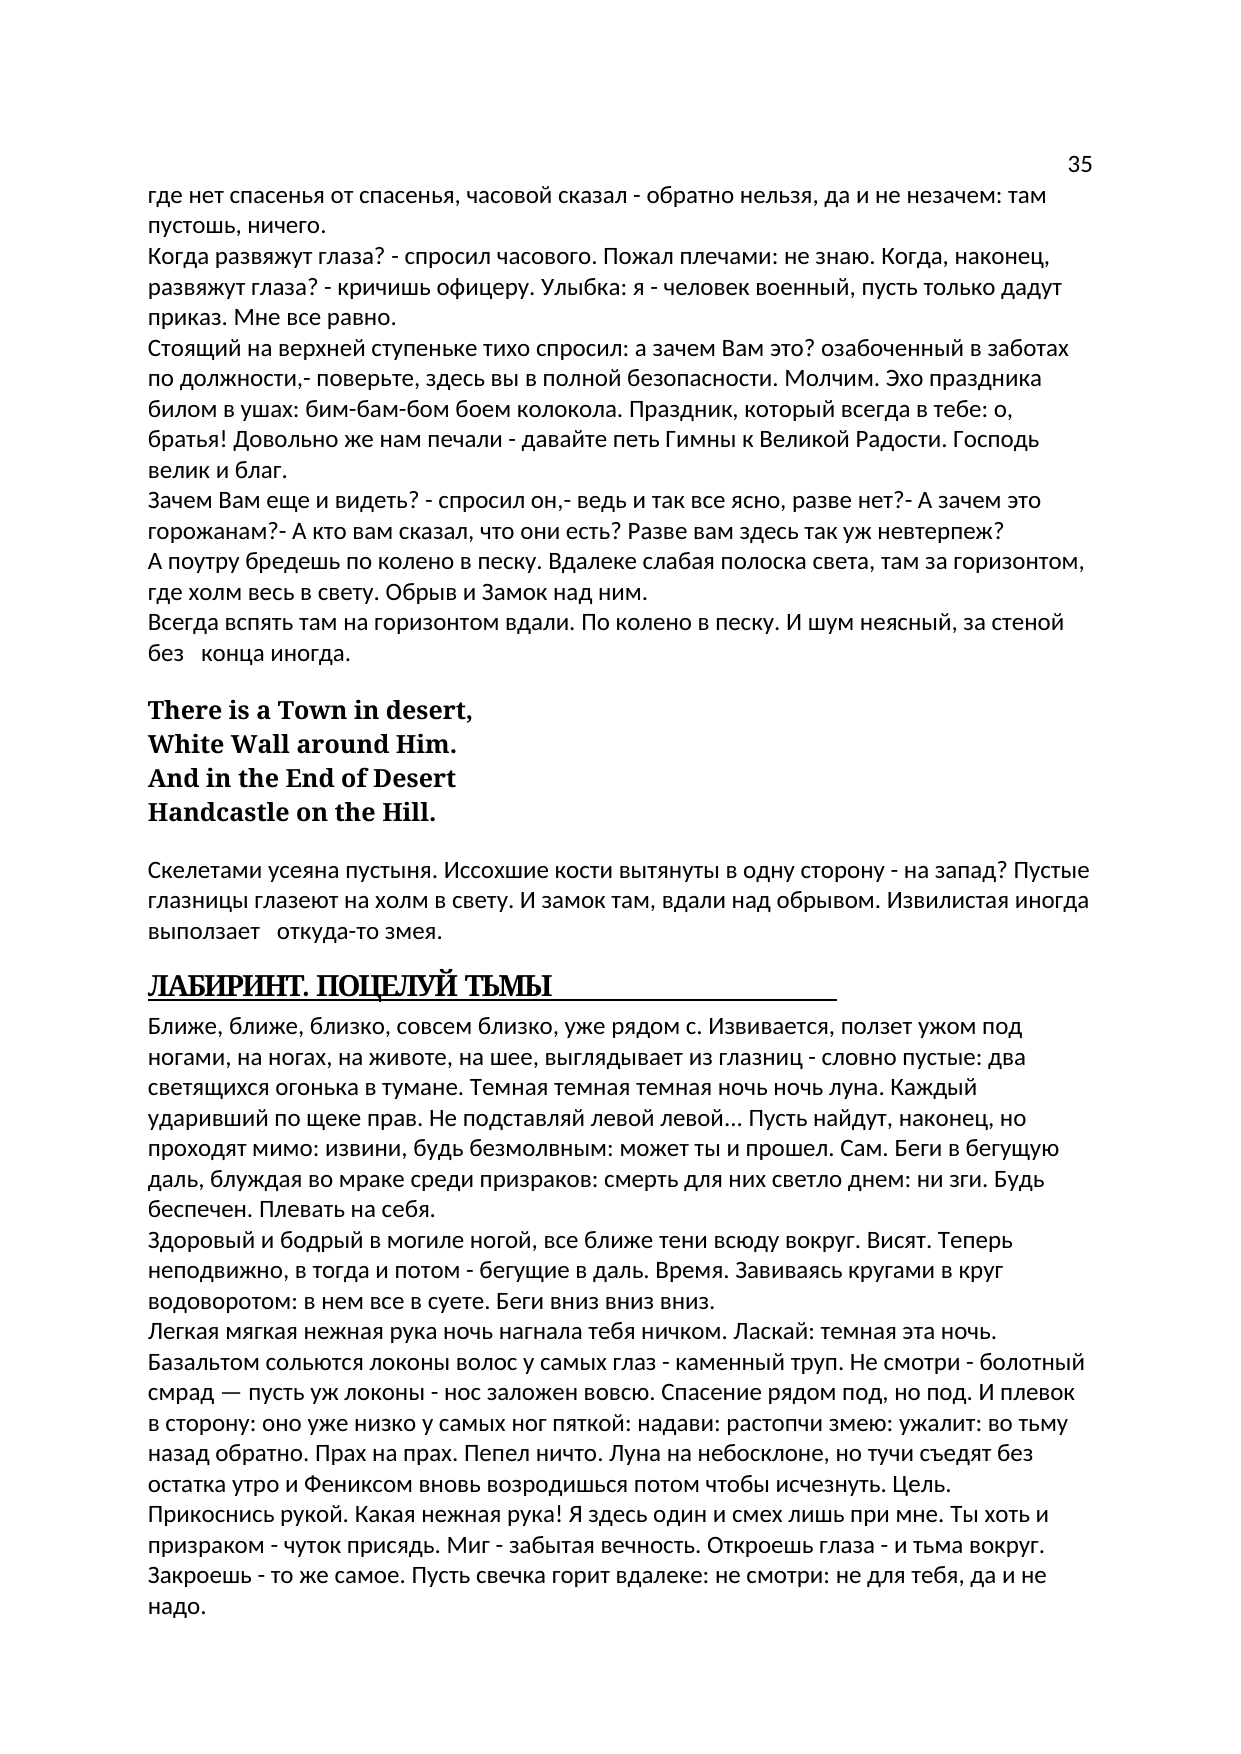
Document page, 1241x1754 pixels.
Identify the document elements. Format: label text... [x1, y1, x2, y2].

text Зачем Вам еще и видеть? - спросил он,- ведь и так все ясно, разве нет?- А зачем это горожанам?- А кто вам сказал, что они есть? Разве вам здесь так уж невтерпеж? [148, 484, 1093, 545]
text Скелетами усеяна пустыня. Иссохшие кости вытянуты в одну сторону - на запад? Пустые глазницы глазеют на холм в свету. И замок там, вдали над обрывом. Извилистая иногда выползает откуда-то змея. [148, 854, 1093, 945]
text And in thе End of Desert [148, 761, 1093, 795]
text Легкая мягкая нежная рука ночь нагнала тебя ничком. Ласкай: темная эта ночь. Базальтом сольются локоны волос у самых глаз - каменный труп. Не смотри - болотный смрад — пусть уж локоны - нос заложен вовсю. Спасение рядом под, но под. И плевок в сторону: оно уже низко у самых ног пяткой: надави: растопчи змею: ужалит: во тьму назад обратно. Прах на прах. Пепел ничто. Луна на небосклоне, но тучи съедят без остатка утро и Фениксом вновь возродишься потом чтобы исчезнуть. Цель. [148, 1315, 1093, 1498]
text Стоящий на верхней ступеньке тихо спросил: а зачем Вам это? озабоченный в заботах по должности,- поверьте, здесь вы в полной безопасности. Молчим. Эхо праздника билом в ушах: бим-бам-бом боем колокола. Праздник, который всегда в тебе: о, братья! Довольно же нам печали - давайте петь Гимны к Великой Радости. Господь велик и благ. [148, 332, 1093, 484]
text Когда развяжут глаза? - спросил часового. Пожал плечами: не знаю. Когда, наконец, развяжут глаза? - кричишь офицеру. Улыбка: я - человек военный, пусть только дадут приказ. Мне все равно. [148, 240, 1093, 332]
text Ближе, ближе, близко, совсем близко, уже рядом с. Извивается, ползет ужом под ногами, на ногах, на животе, на шее, выглядывает из глазниц - словно пустые: два светящихся огонька в тумане. Темная темная темная ночь ночь луна. Каждый ударивший по щеке прав. Не подставляй левой левой... Пусть найдут, наконец, но проходят мимо: извини, будь безмолвным: может ты и прошел. Сам. Беги в бегущую даль, блуждая во мраке среди призраков: смерть для них светло днем: ни зги. Будь беспечен. Плевать на себя. [148, 1010, 1093, 1224]
text А поутру бредешь по колено в песку. Вдалеке слабая полоска света, там за горизонтом, где холм весь в свету. Обрыв и Замок над ним. [148, 545, 1093, 606]
text Прикоснись рукой. Какая нежная рука! Я здесь один и смех лишь при мне. Ты хоть и призраком - чуток присядь. Миг - забытая вечность. Откроешь глаза - и тьма вокруг. Закроешь - то же самое. Пусть свечка горит вдалеке: не смотри: не для тебя, да и не надо. [148, 1498, 1093, 1621]
text Handcastle on thе Hill. [148, 795, 1093, 829]
text Всегда вспять там на горизонтом вдали. По колено в песку. И шум неясный, за стеной без конца иногда. [148, 606, 1093, 667]
text 35 [148, 149, 1093, 179]
text Здоровый и бодрый в могиле ногой, все ближе тени всюду вокруг. Висят. Теперь неподвижно, в тогда и потом - бегущие в даль. Время. Завиваясь кругами в круг водоворотом: в нем все в суете. Беги вниз вниз вниз. [148, 1224, 1093, 1315]
text ЛАБИРИНТ. ПОЦЕЛУЙ ТЬМЫ [148, 970, 1093, 1004]
text Whitе Wall around Him. [148, 727, 1093, 761]
text где нет спасенья от спасенья, часовой сказал - обратно нельзя, да и не незачем: там пустошь, ничего. [148, 179, 1093, 240]
text There is a Town in desert, [148, 692, 1093, 727]
